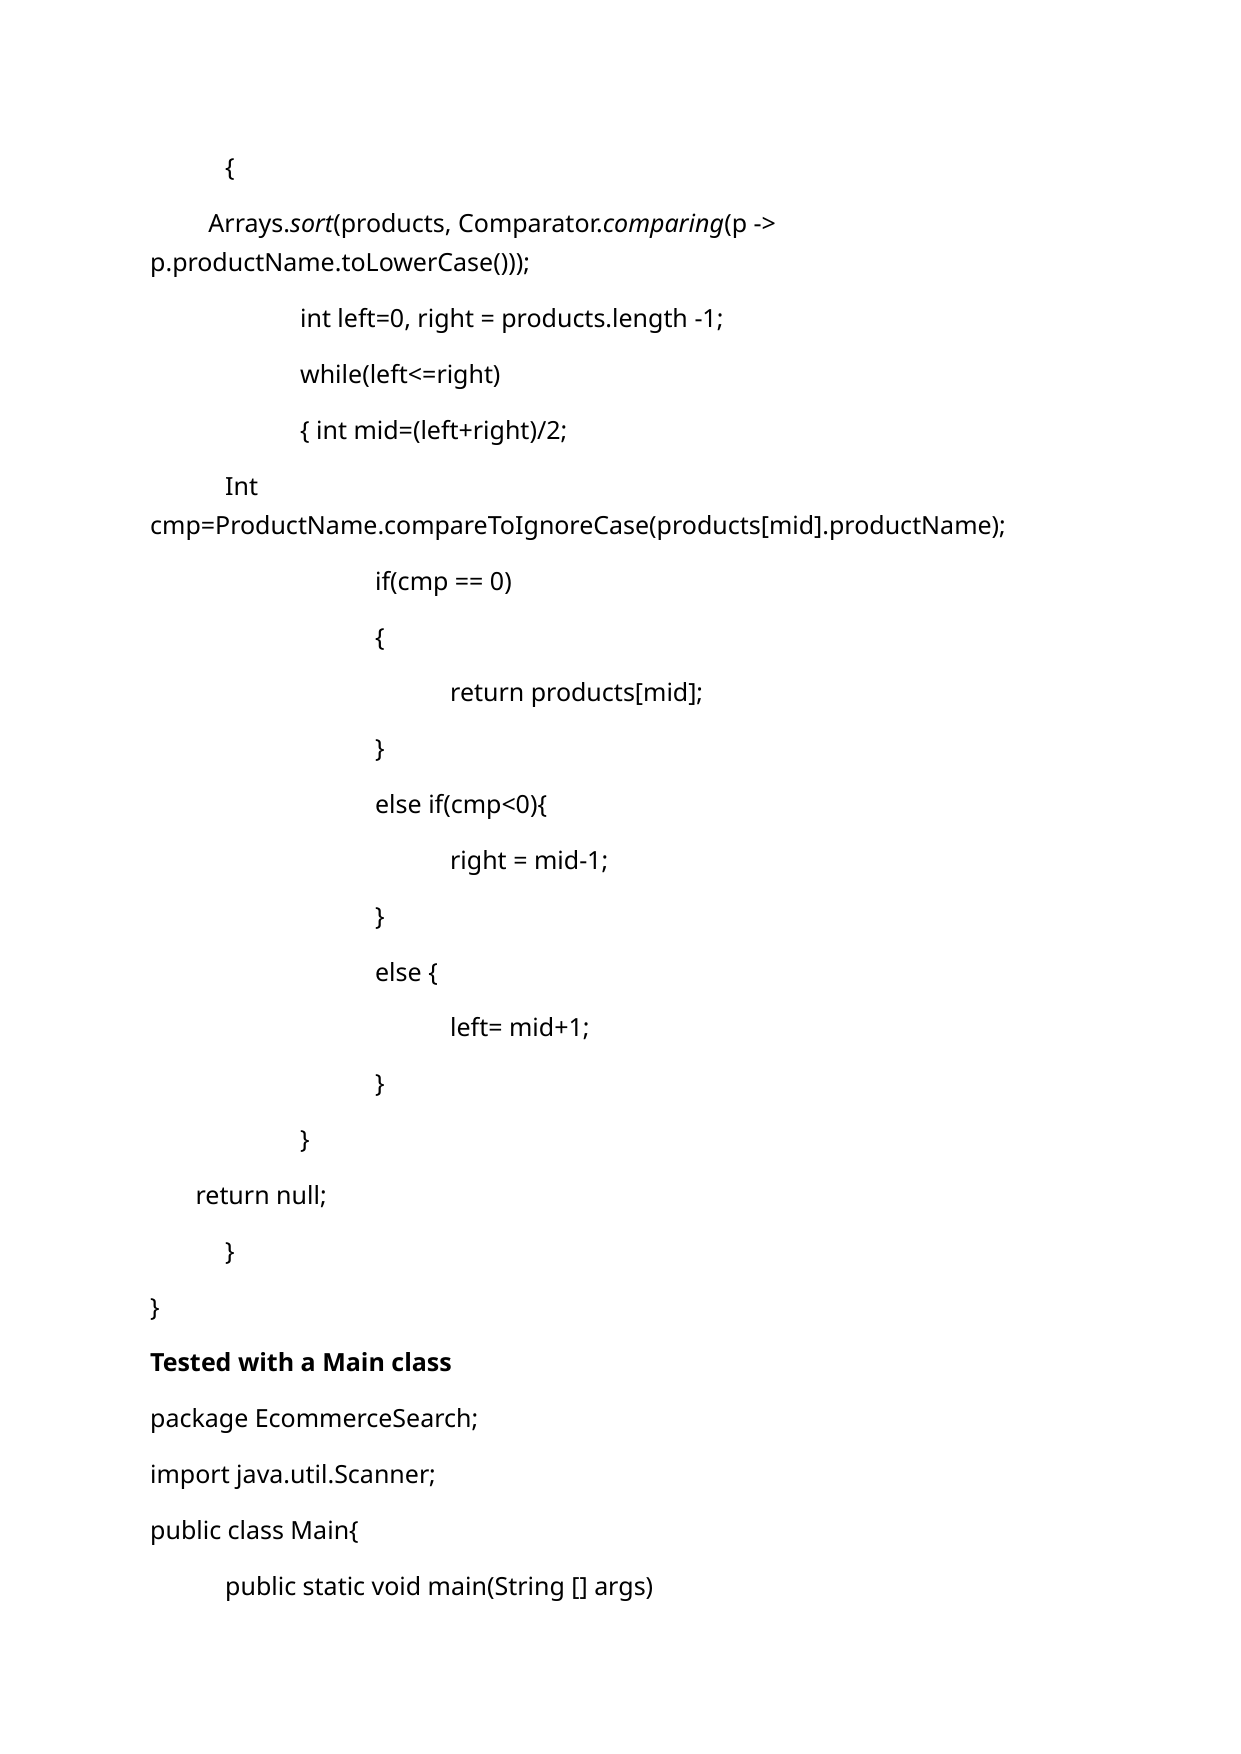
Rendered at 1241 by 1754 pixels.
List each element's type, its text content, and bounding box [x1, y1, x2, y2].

text else { [150, 954, 1090, 988]
text { [150, 619, 1090, 653]
text { int mid=(left+right)/2; [150, 412, 1090, 447]
text int left=0, right = products.length -1; [150, 301, 1090, 335]
text Tested with a Main class [150, 1345, 1090, 1379]
text public class Main{ [150, 1512, 1090, 1547]
text Int cmp=ProductName.compareToIgnoreCase(products[mid].productName); [150, 468, 1090, 542]
text while(left<=right) [150, 357, 1090, 391]
text } [150, 898, 1090, 932]
text if(cmp == 0) [150, 563, 1090, 597]
text } [150, 1066, 1090, 1100]
text else if(cmp<0){ [150, 787, 1090, 821]
text import java.util.Scanner; [150, 1457, 1090, 1491]
text return null; [150, 1177, 1090, 1212]
text } [150, 1289, 1090, 1323]
text } [150, 1233, 1090, 1267]
text right = mid-1; [150, 842, 1090, 877]
text public static void main(String [] args) [150, 1568, 1090, 1602]
text } [150, 731, 1090, 765]
text return products[mid]; [150, 675, 1090, 709]
text } [150, 1122, 1090, 1156]
text left= mid+1; [150, 1010, 1090, 1044]
text Arrays.sort(products, Comparator.comparing(p -> p.productName.toLowerCase())); [150, 206, 1090, 279]
text package EcommerceSearch; [150, 1401, 1090, 1435]
text { [150, 150, 1090, 184]
